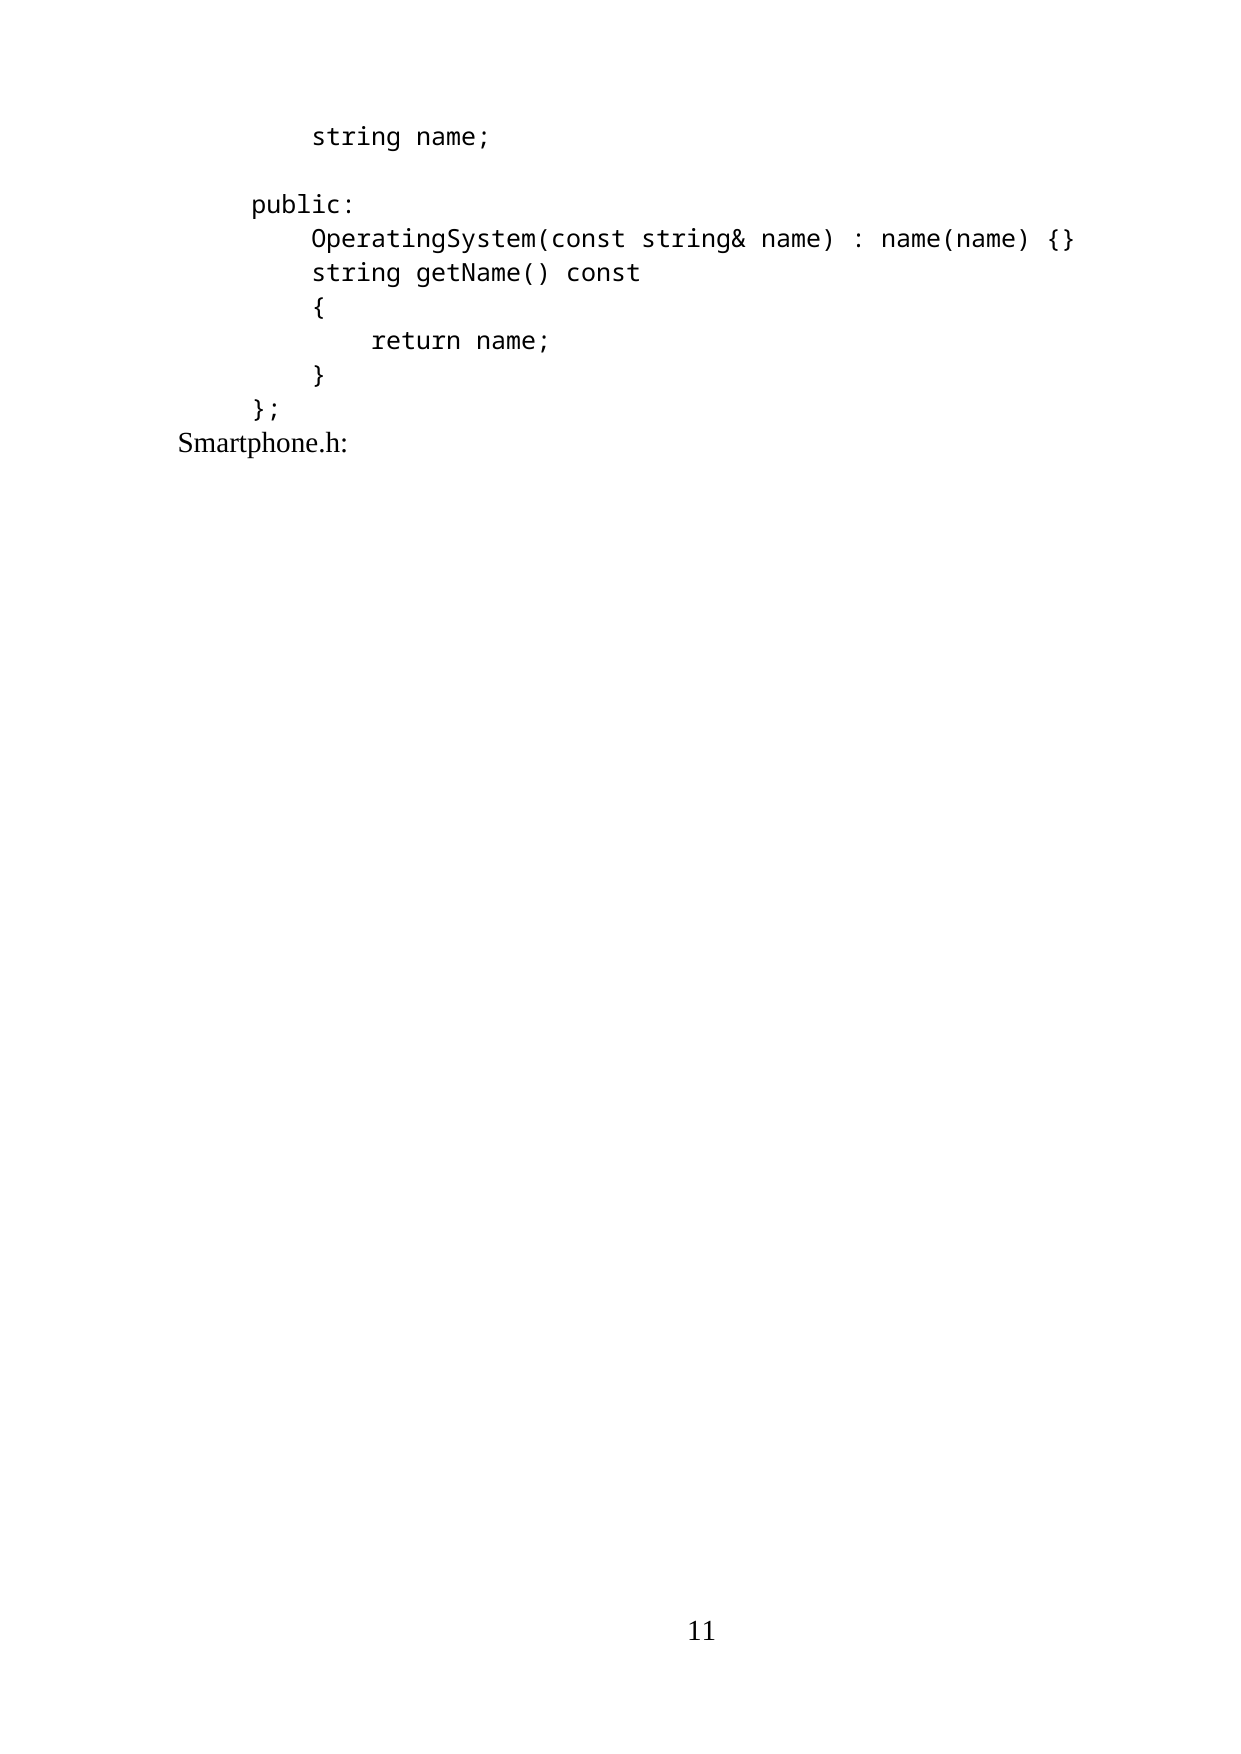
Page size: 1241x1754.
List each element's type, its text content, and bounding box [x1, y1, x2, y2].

text return name; [177, 322, 1152, 357]
text Smartphone.h: [177, 425, 1152, 458]
text }; [177, 391, 1152, 425]
text public: [177, 186, 1152, 220]
text string getName() const [177, 254, 1152, 288]
text string name; [177, 118, 1152, 152]
text } [177, 357, 1152, 391]
text { [177, 288, 1152, 322]
text OperatingSystem(const string& name) : name(name) {} [177, 220, 1152, 254]
